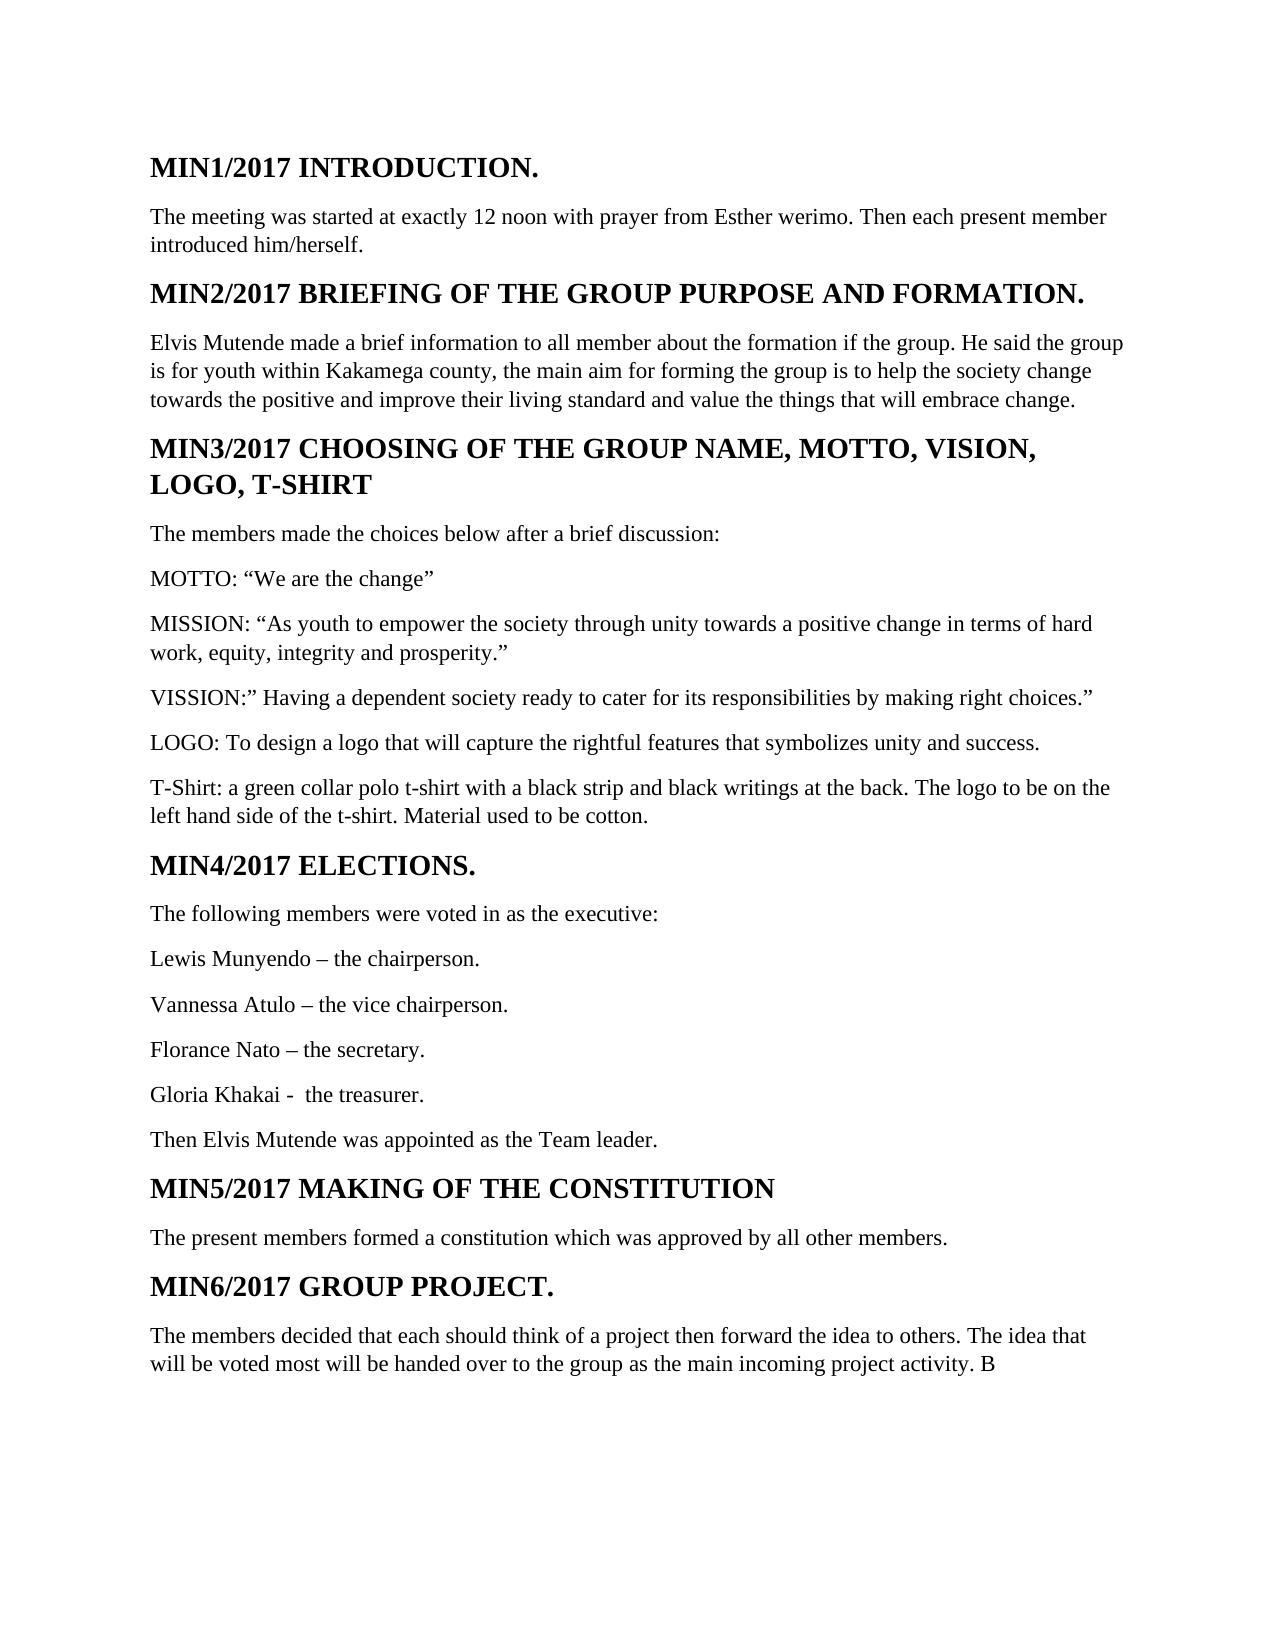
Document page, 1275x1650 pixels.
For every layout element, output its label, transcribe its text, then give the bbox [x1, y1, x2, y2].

text MIN5/2017 MAKING OF THE CONSTITUTION [150, 1171, 1125, 1204]
text The members made the choices below after a brief discussion: [150, 520, 1125, 546]
text Then Elvis Mutende was appointed as the Team leader. [150, 1126, 1125, 1152]
text The members decided that each should think of a project then forward the idea to others. The idea that will be voted most will be handed over to the group as the main incoming project activity. B [150, 1322, 1125, 1377]
text MOTTO: “We are the change” [150, 565, 1125, 592]
text The present members formed a constitution which was approved by all other members. [150, 1224, 1125, 1250]
text MIN1/2017 INTRODUCTION. [150, 150, 1125, 183]
text The meeting was started at exactly 12 noon with prayer from Esther werimo. Then each present member introduced him/herself. [150, 203, 1125, 258]
text LOGO: To design a logo that will capture the rightful features that symbolizes unity and success. [150, 729, 1125, 755]
text Lewis Munyendo – the chairperson. [150, 946, 1125, 972]
text MIN4/2017 ELECTIONS. [150, 848, 1125, 881]
text The following members were voted in as the executive: [150, 900, 1125, 927]
text Gloria Khakai - the treasurer. [150, 1081, 1125, 1107]
text MIN3/2017 CHOOSING OF THE GROUP NAME, MOTTO, VISION, LOGO, T-SHIRT [150, 431, 1125, 501]
text Vannessa Atulo – the vice chairperson. [150, 991, 1125, 1017]
text Florance Nato – the secretary. [150, 1036, 1125, 1062]
text VISSION:” Having a dependent society ready to cater for its responsibilities by making right choices.” [150, 684, 1125, 710]
text MIN2/2017 BRIEFING OF THE GROUP PURPOSE AND FORMATION. [150, 276, 1125, 310]
text MIN6/2017 GROUP PROJECT. [150, 1269, 1125, 1302]
text T-Shirt: a green collar polo t-shirt with a black strip and black writings at the back. The logo to be on the left hand side of the t-shirt. Material used to be cotton. [150, 774, 1125, 829]
text MISSION: “As youth to empower the society through unity towards a positive change in terms of hard work, equity, integrity and prosperity.” [150, 610, 1125, 665]
text Elvis Mutende made a brief information to all member about the formation if the group. He said the group is for youth within Kakamega county, the main aim for forming the group is to help the society change towards the positive and improve their living standard and value the things that will embrace change. [150, 329, 1125, 412]
